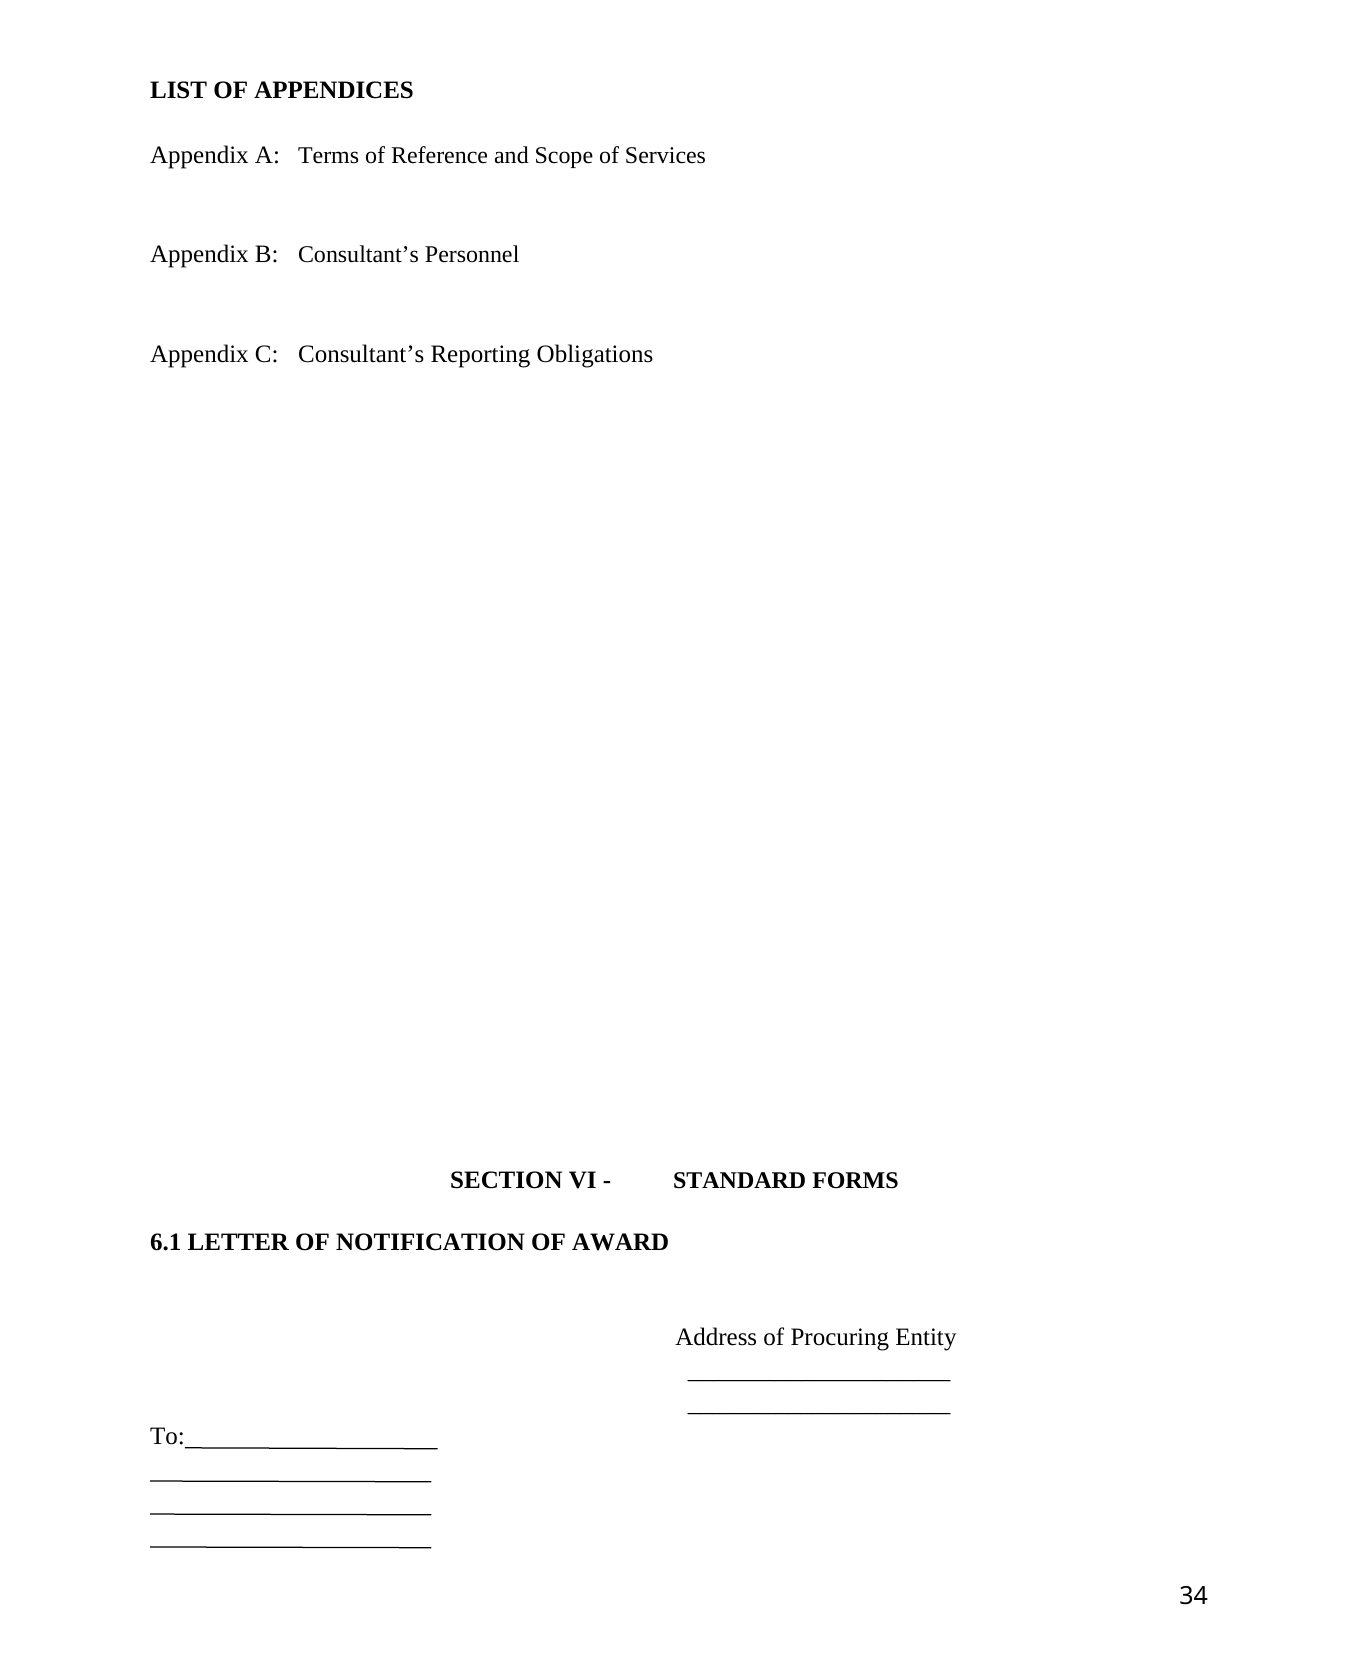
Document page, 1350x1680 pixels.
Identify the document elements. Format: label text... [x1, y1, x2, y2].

text 6.1 LETTER OF NOTIFICATION OF AWARD [150, 1227, 1210, 1256]
text LIST OF APPENDICES [150, 75, 1210, 103]
text Appendix B: Consultant’s Personnel [150, 239, 1210, 268]
text SECTION VI - STANDARD FORMS [450, 1166, 1210, 1194]
text 34 [1179, 1578, 1210, 1612]
text To: [150, 1421, 1210, 1450]
text _____________________ [150, 1355, 950, 1384]
text Appendix A: Terms of Reference and Scope of Services [150, 140, 1210, 169]
text Address of Procuring Entity [150, 1322, 956, 1351]
text _____________________ [150, 1388, 950, 1417]
text Appendix C: Consultant’s Reporting Obligations [150, 339, 1210, 367]
